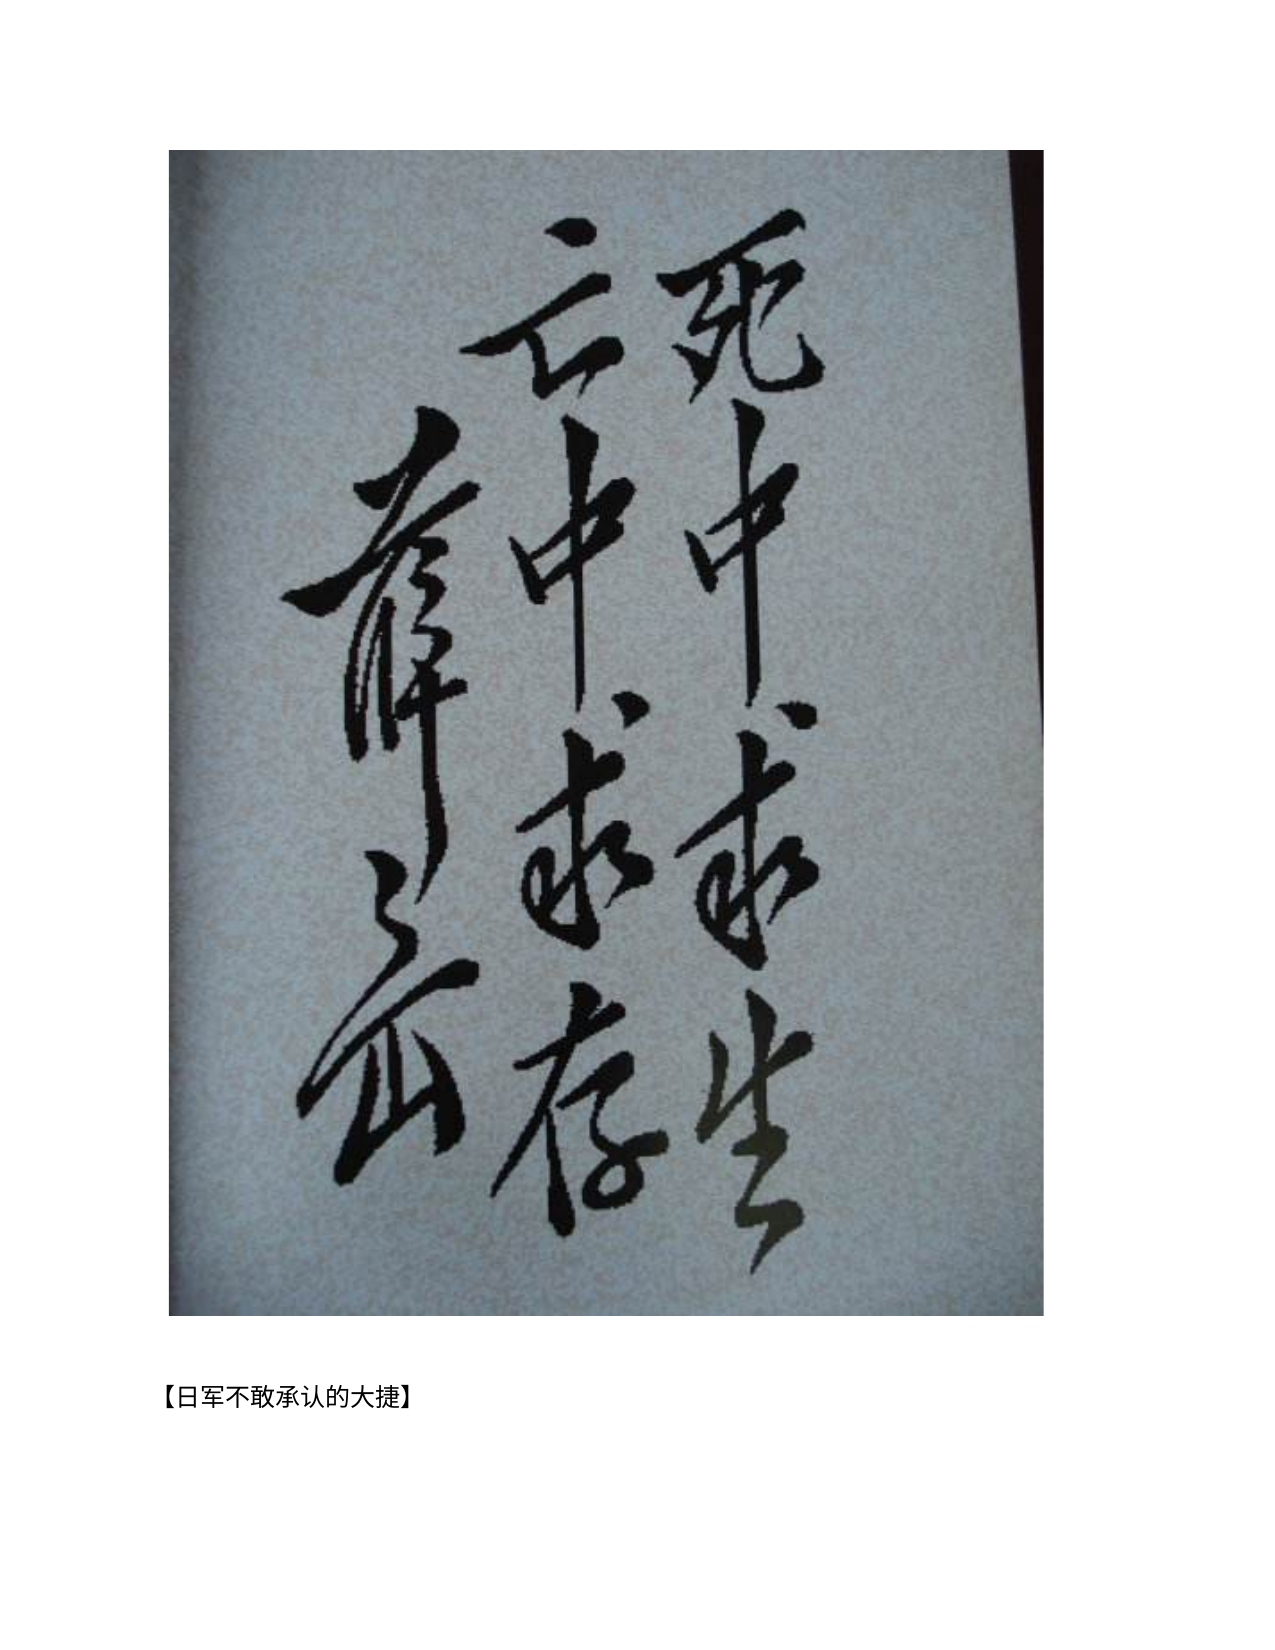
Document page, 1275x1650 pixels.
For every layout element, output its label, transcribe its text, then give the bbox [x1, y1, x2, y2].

picture [168, 150, 1044, 1316]
text 【日军不敢承认的大捷】 [150, 1384, 1125, 1413]
